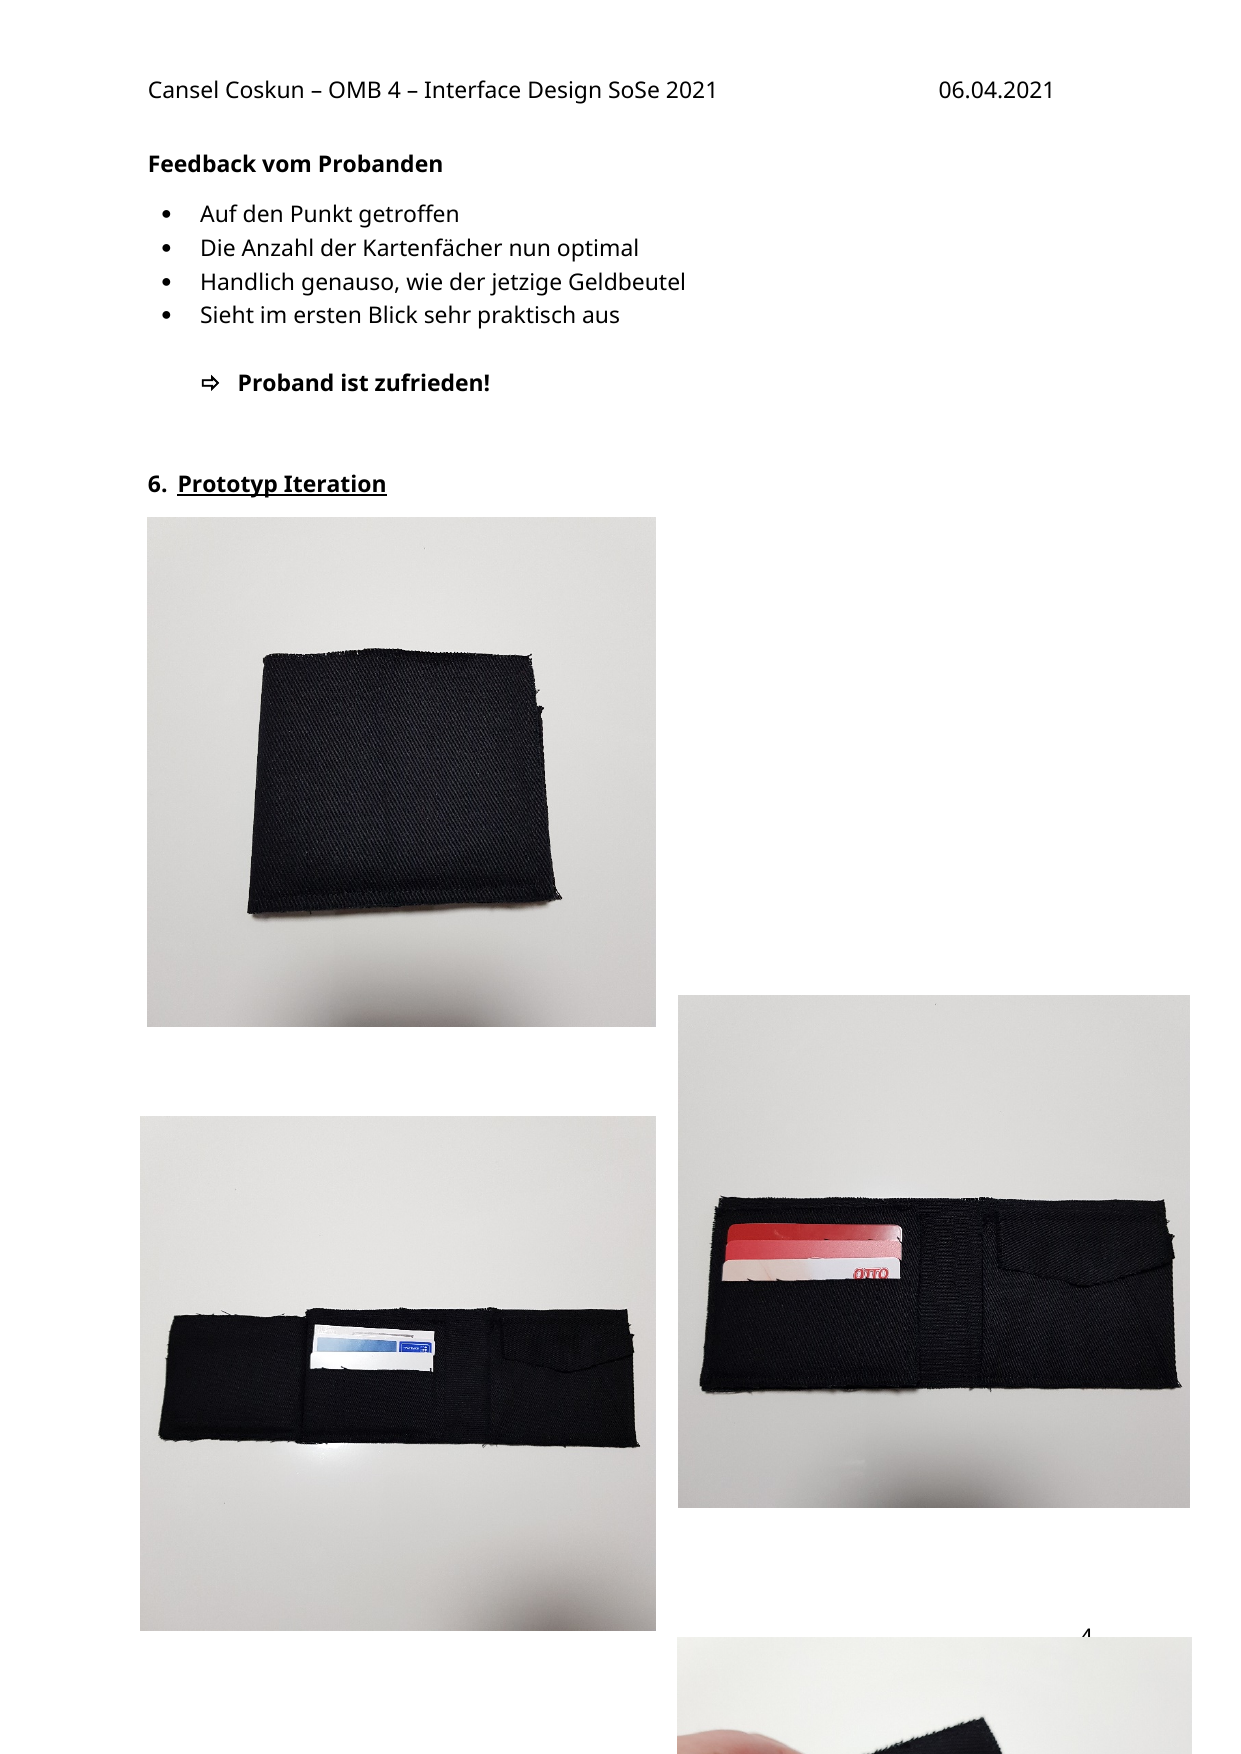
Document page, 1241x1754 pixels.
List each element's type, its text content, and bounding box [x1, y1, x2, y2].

text Feedback vom Probanden [148, 148, 1093, 179]
list Proband ist zufrieden! [200, 367, 1093, 398]
list Auf den Punkt getroffen [162, 198, 1093, 229]
picture [147, 517, 656, 1027]
list Sieht im ersten Blick sehr praktisch aus [162, 299, 1093, 331]
picture [140, 1116, 656, 1631]
picture [678, 995, 1190, 1508]
picture [677, 1637, 1192, 1754]
list Prototyp Iteration [148, 468, 1093, 499]
list Die Anzahl der Kartenfächer nun optimal [162, 232, 1093, 263]
list Handlich genauso, wie der jetzige Geldbeutel [162, 266, 1093, 297]
